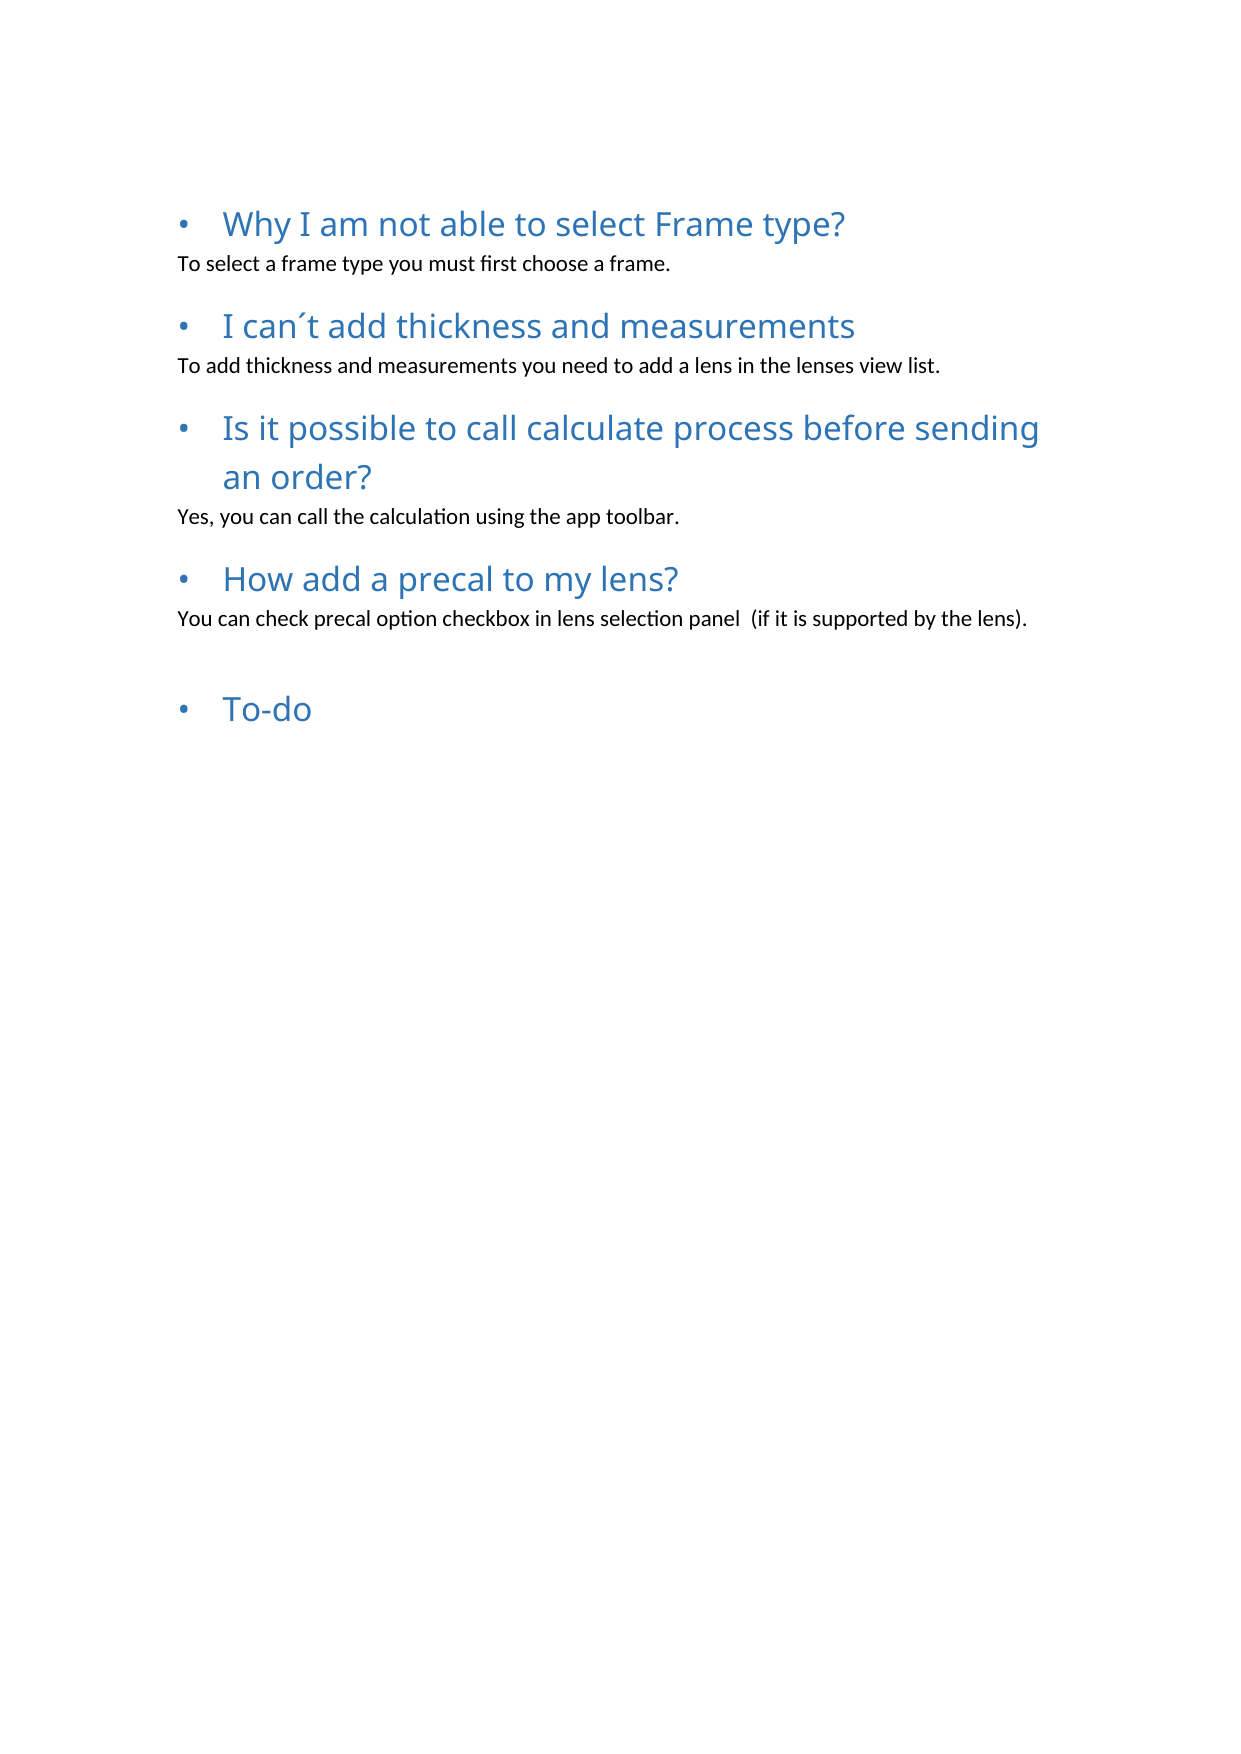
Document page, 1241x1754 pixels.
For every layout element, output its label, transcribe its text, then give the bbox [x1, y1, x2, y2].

list Is it possible to call calculate process before sending an order? [177, 404, 1063, 499]
text You can check precal option checkbox in lens selection panel (if it is supported by the lens). [177, 604, 1063, 632]
list I can´t add thickness and measurements [177, 303, 1063, 348]
text Yes, you can call the calculation using the app toolbar. [177, 502, 1063, 531]
text To add thickness and measurements you need to add a lens in the lenses view list. [177, 352, 1063, 379]
list Why I am not able to select Frame type? [177, 201, 1063, 246]
text To select a frame type you must first choose a frame. [177, 249, 1063, 278]
list How add a precal to my lens? [177, 556, 1063, 601]
list To-do [177, 686, 1063, 731]
